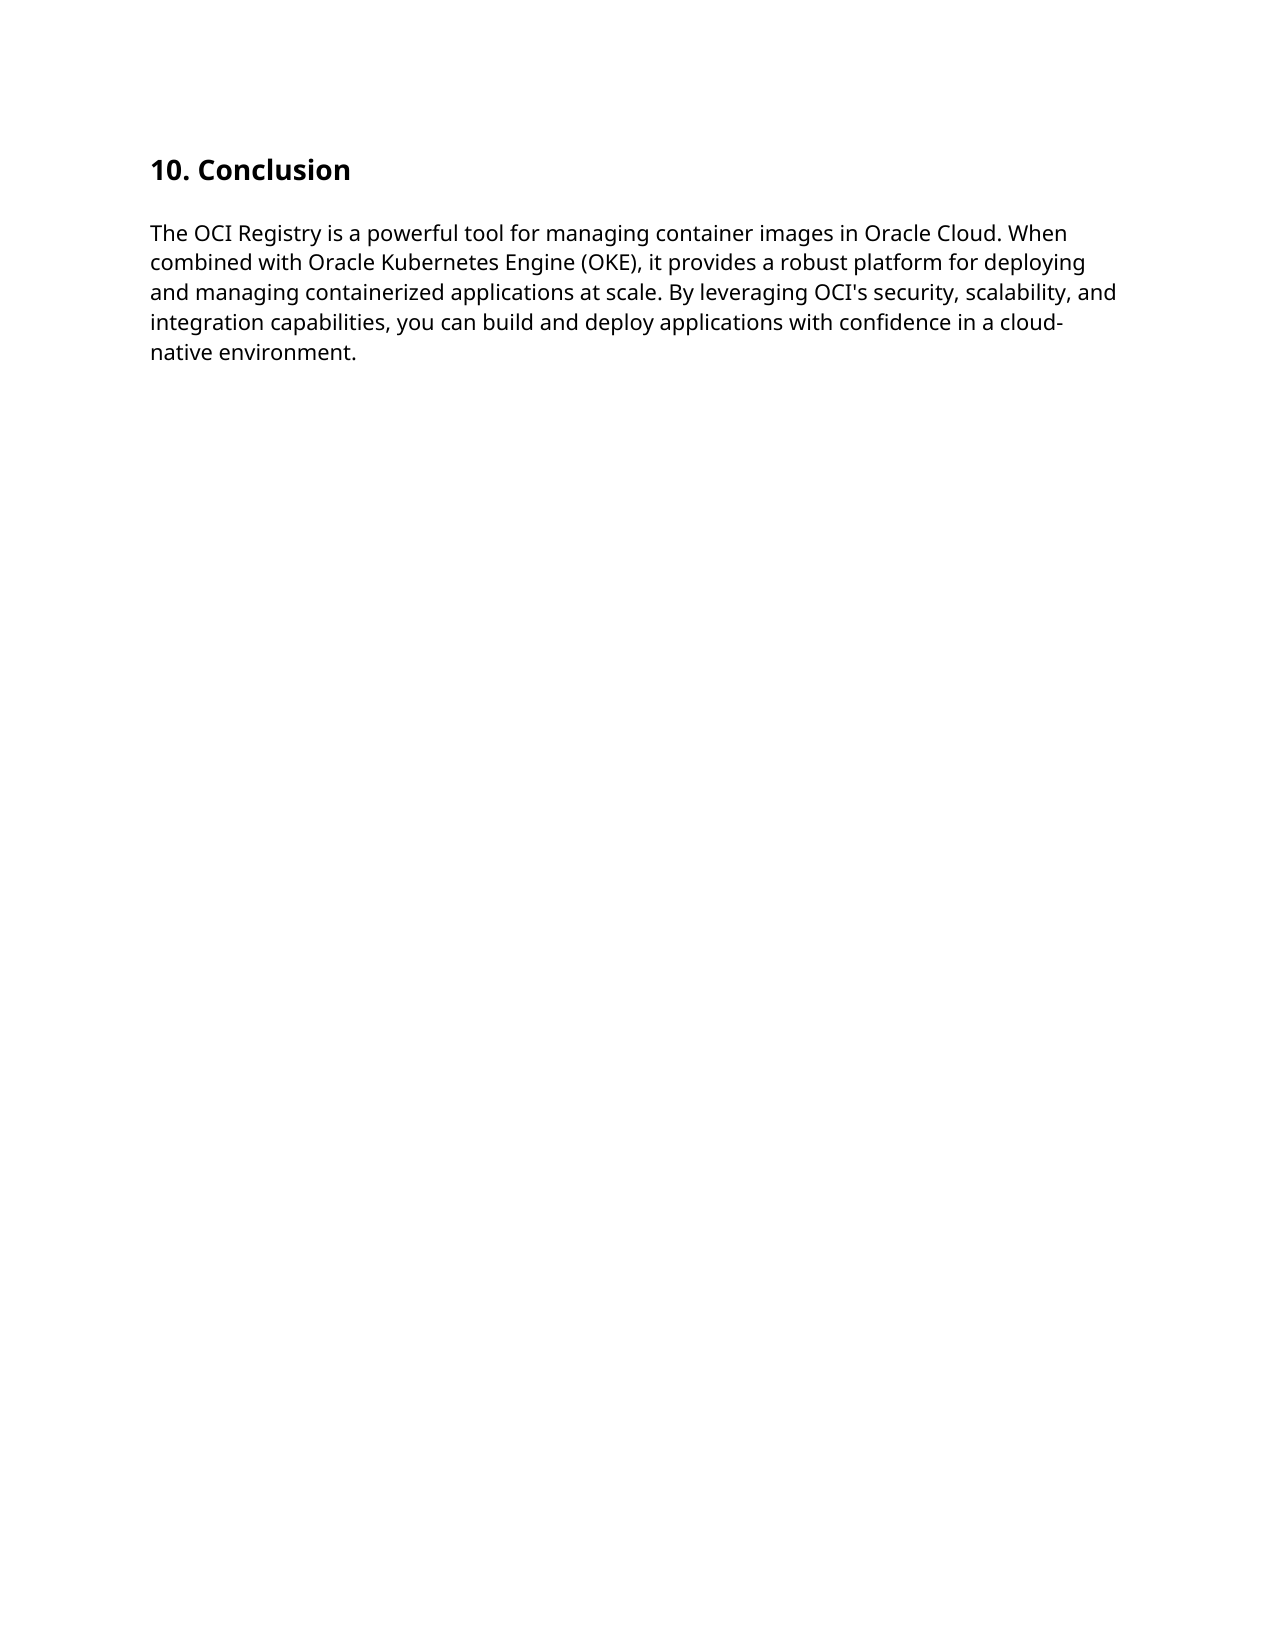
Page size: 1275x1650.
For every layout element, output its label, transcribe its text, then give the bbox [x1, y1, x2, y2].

text The OCI Registry is a powerful tool for managing container images in Oracle Cloud. When combined with Oracle Kubernetes Engine (OKE), it provides a robust platform for deploying and managing containerized applications at scale. By leveraging OCI's security, scalability, and integration capabilities, you can build and deploy applications with confidence in a cloud-native environment. [150, 217, 1125, 366]
text 10. Conclusion [150, 150, 1125, 188]
